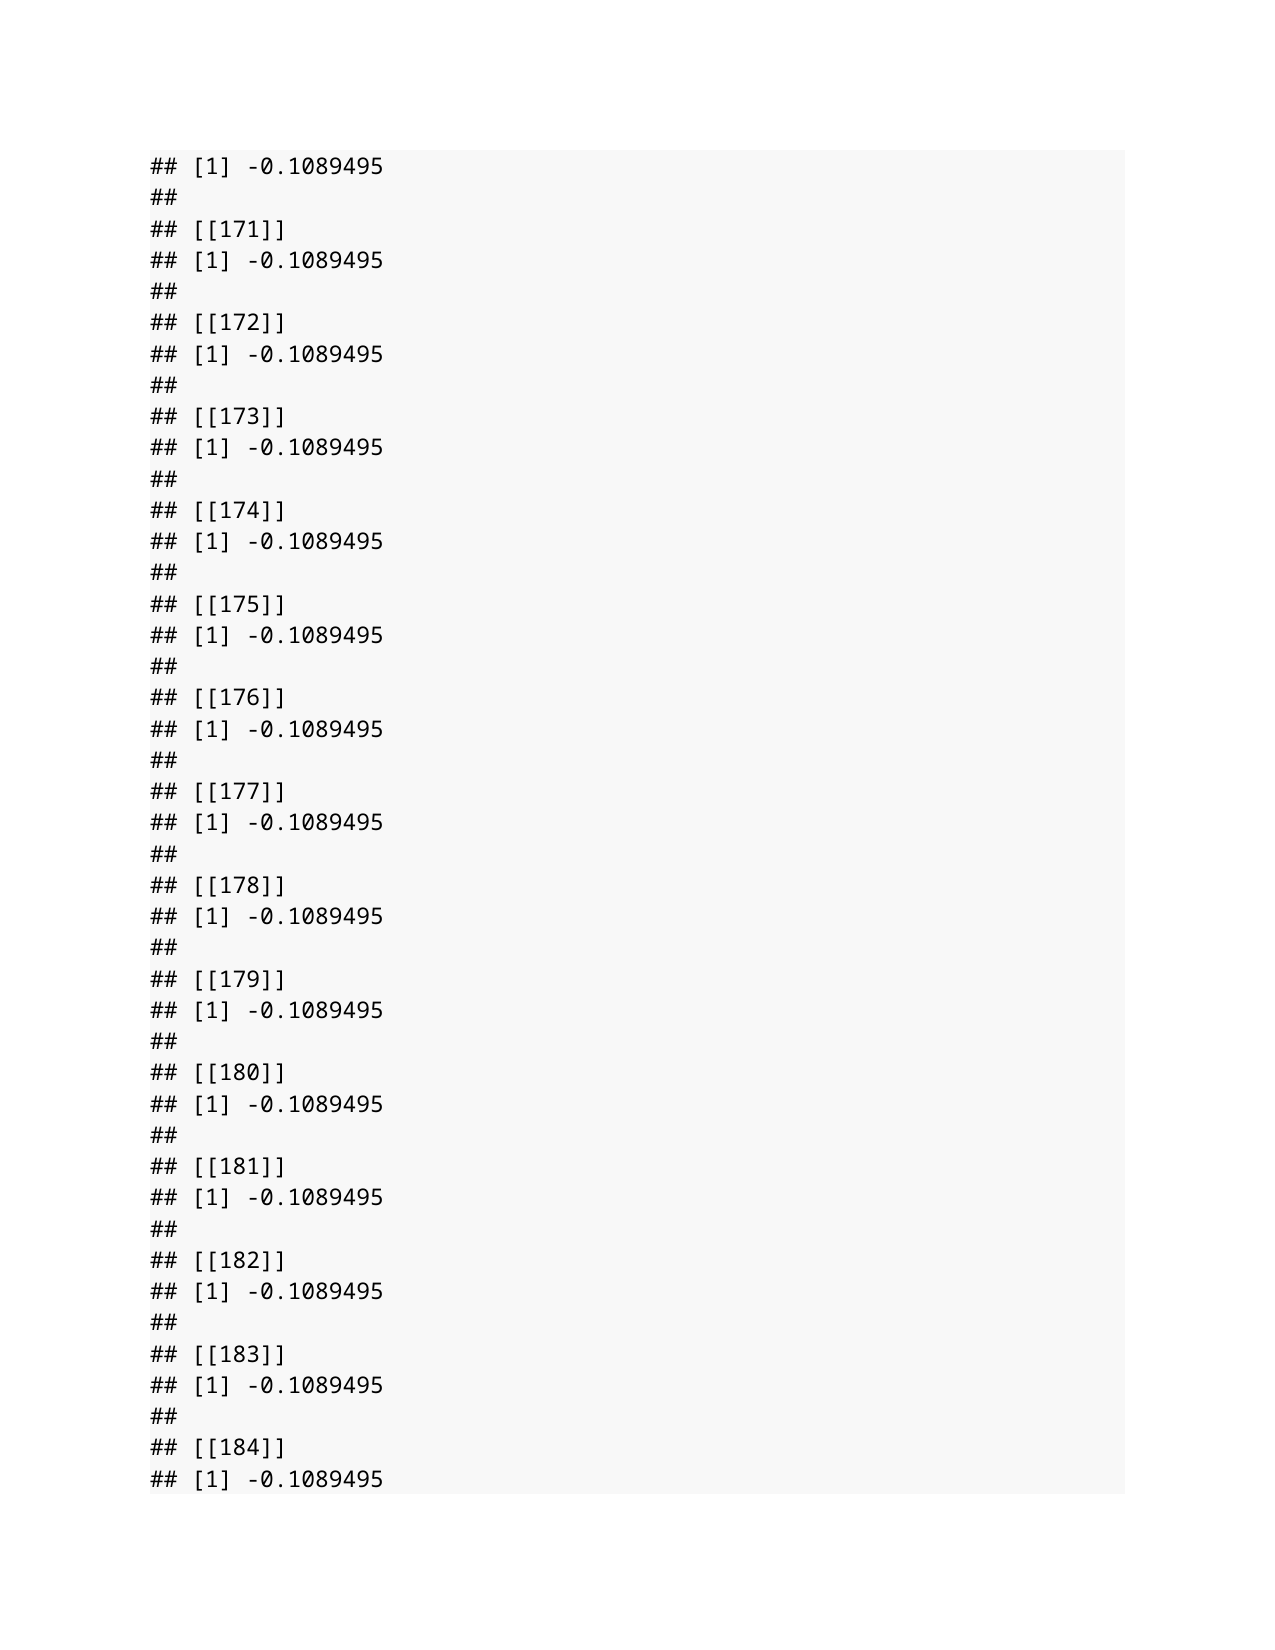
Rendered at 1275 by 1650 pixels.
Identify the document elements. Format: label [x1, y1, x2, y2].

text [150, 150, 1125, 1494]
